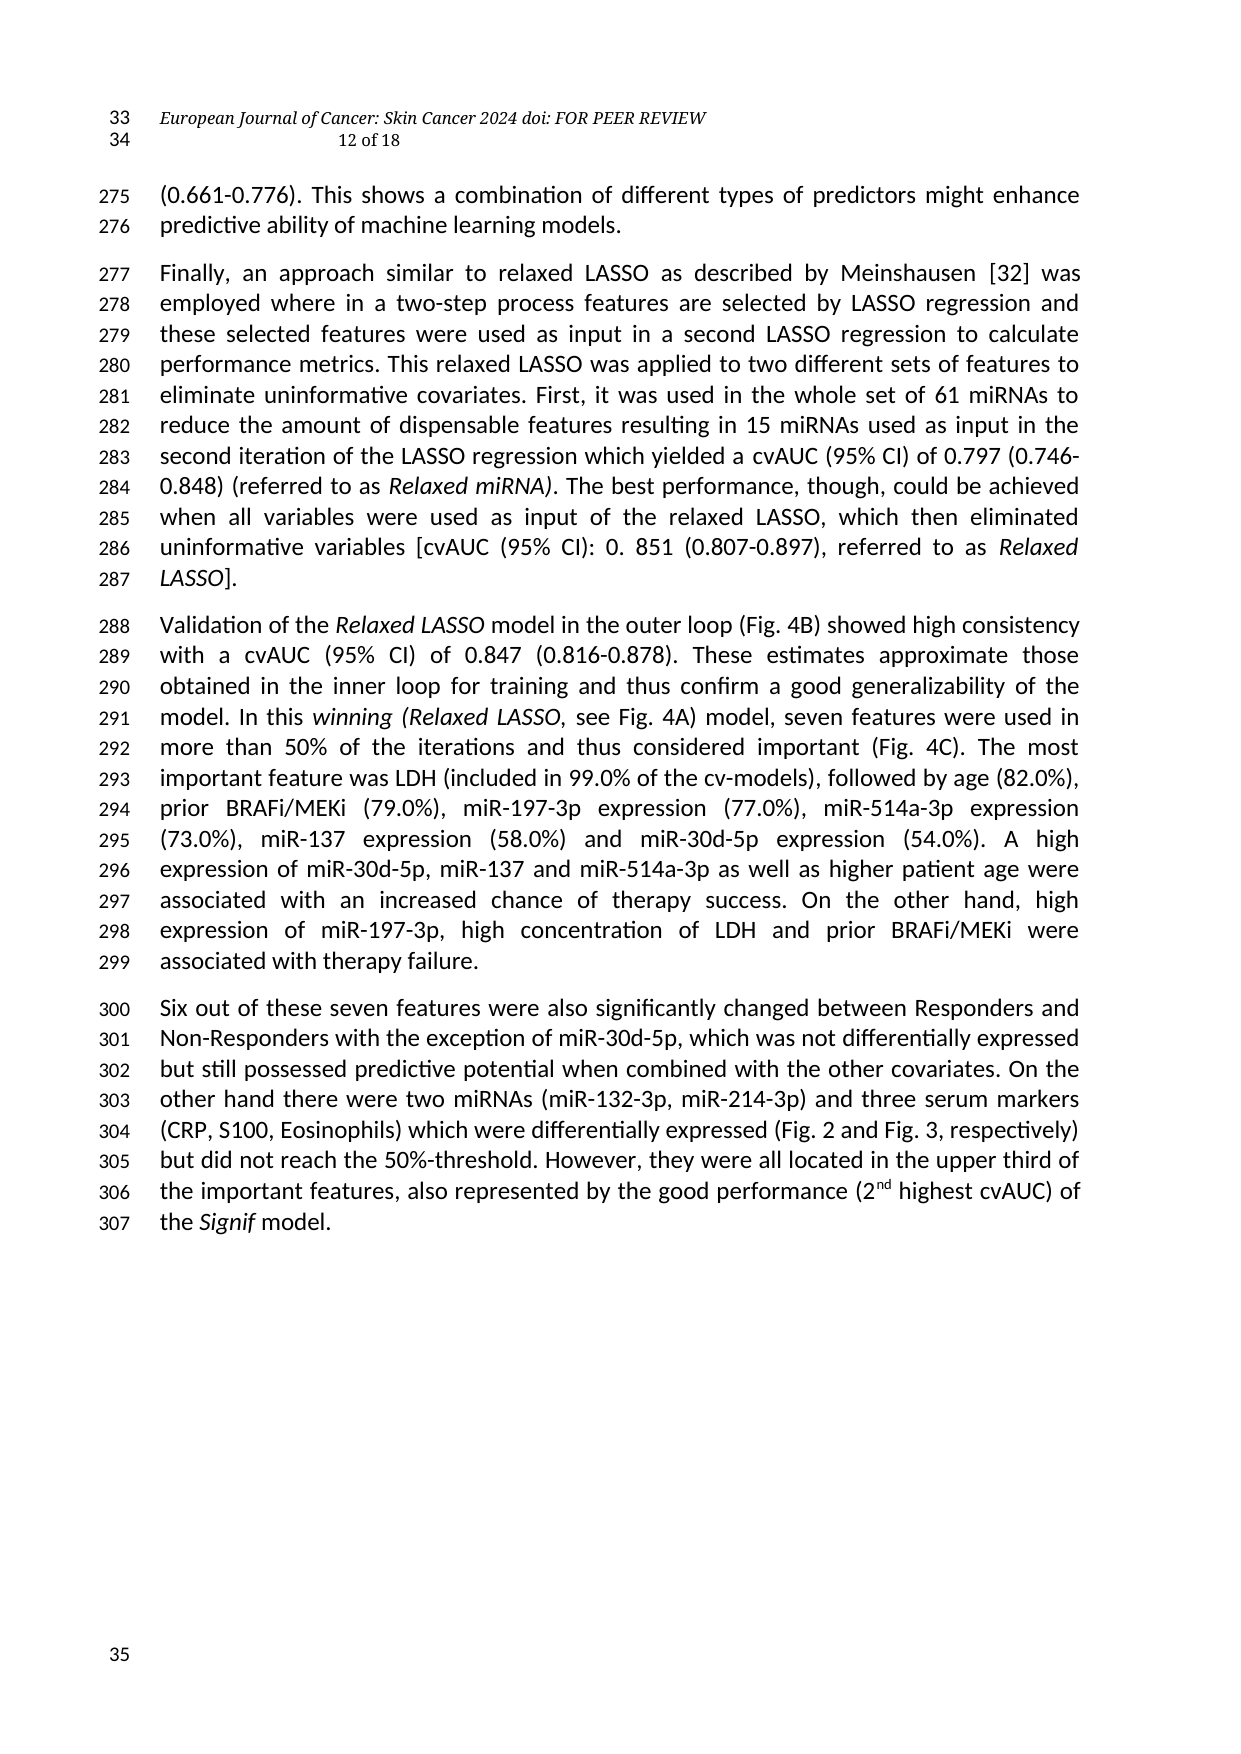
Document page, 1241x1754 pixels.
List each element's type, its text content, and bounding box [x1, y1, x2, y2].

list Six out of these seven features were also significantly changed between Responders and Non-Responders with the exception of miR-30d-5p, which was not differentially expressed but still possessed predictive potential when combined with the other covariates. On the other hand there were two miRNAs (miR-132-3p, miR-214-3p) and three serum markers (CRP, S100, Eosinophils) which were differentially expressed (Fig. 2 and Fig. 3, respectively) but did not reach the 50%-threshold. However, they were all located in the upper third of the important features, also represented by the good performance (2nd highest cvAUC) of the Signif model. [159, 992, 1081, 1236]
list Validation of the Relaxed LASSO model in the outer loop (Fig. 4B) showed high consistency with a cvAUC (95% CI) of 0.847 (0.816-0.878). These estimates approximate those obtained in the inner loop for training and thus confirm a good generalizability of the model. In this winning (Relaxed LASSO, see Fig. 4A) model, seven features were used in more than 50% of the iterations and thus considered important (Fig. 4C). The most important feature was LDH (included in 99.0% of the cv-models), followed by age (82.0%), prior BRAFi/MEKi (79.0%), miR-197-3p expression (77.0%), miR-514a-3p expression (73.0%), miR-137 expression (58.0%) and miR-30d-5p expression (54.0%). A high expression of miR-30d-5p, miR-137 and miR-514a-3p as well as higher patient age were associated with an increased chance of therapy success. On the other hand, high expression of miR-197-3p, high concentration of LDH and prior BRAFi/MEKi were associated with therapy failure. [159, 609, 1081, 975]
list Finally, an approach similar to relaxed LASSO as described by Meinshausen [32] was employed where in a two-step process features are selected by LASSO regression and these selected features were used as input in a second LASSO regression to calculate performance metrics. This relaxed LASSO was applied to two different sets of features to eliminate uninformative covariates. First, it was used in the whole set of 61 miRNAs to reduce the amount of dispensable features resulting in 15 miRNAs used as input in the second iteration of the LASSO regression which yielded a cvAUC (95% CI) of 0.797 (0.746-0.848) (referred to as Relaxed miRNA). The best performance, though, could be achieved when all variables were used as input of the relaxed LASSO, which then eliminated uninformative variables [cvAUC (95% CI): 0. 851 (0.807-0.897), referred to as Relaxed LASSO]. [159, 257, 1081, 592]
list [159, 179, 1081, 240]
